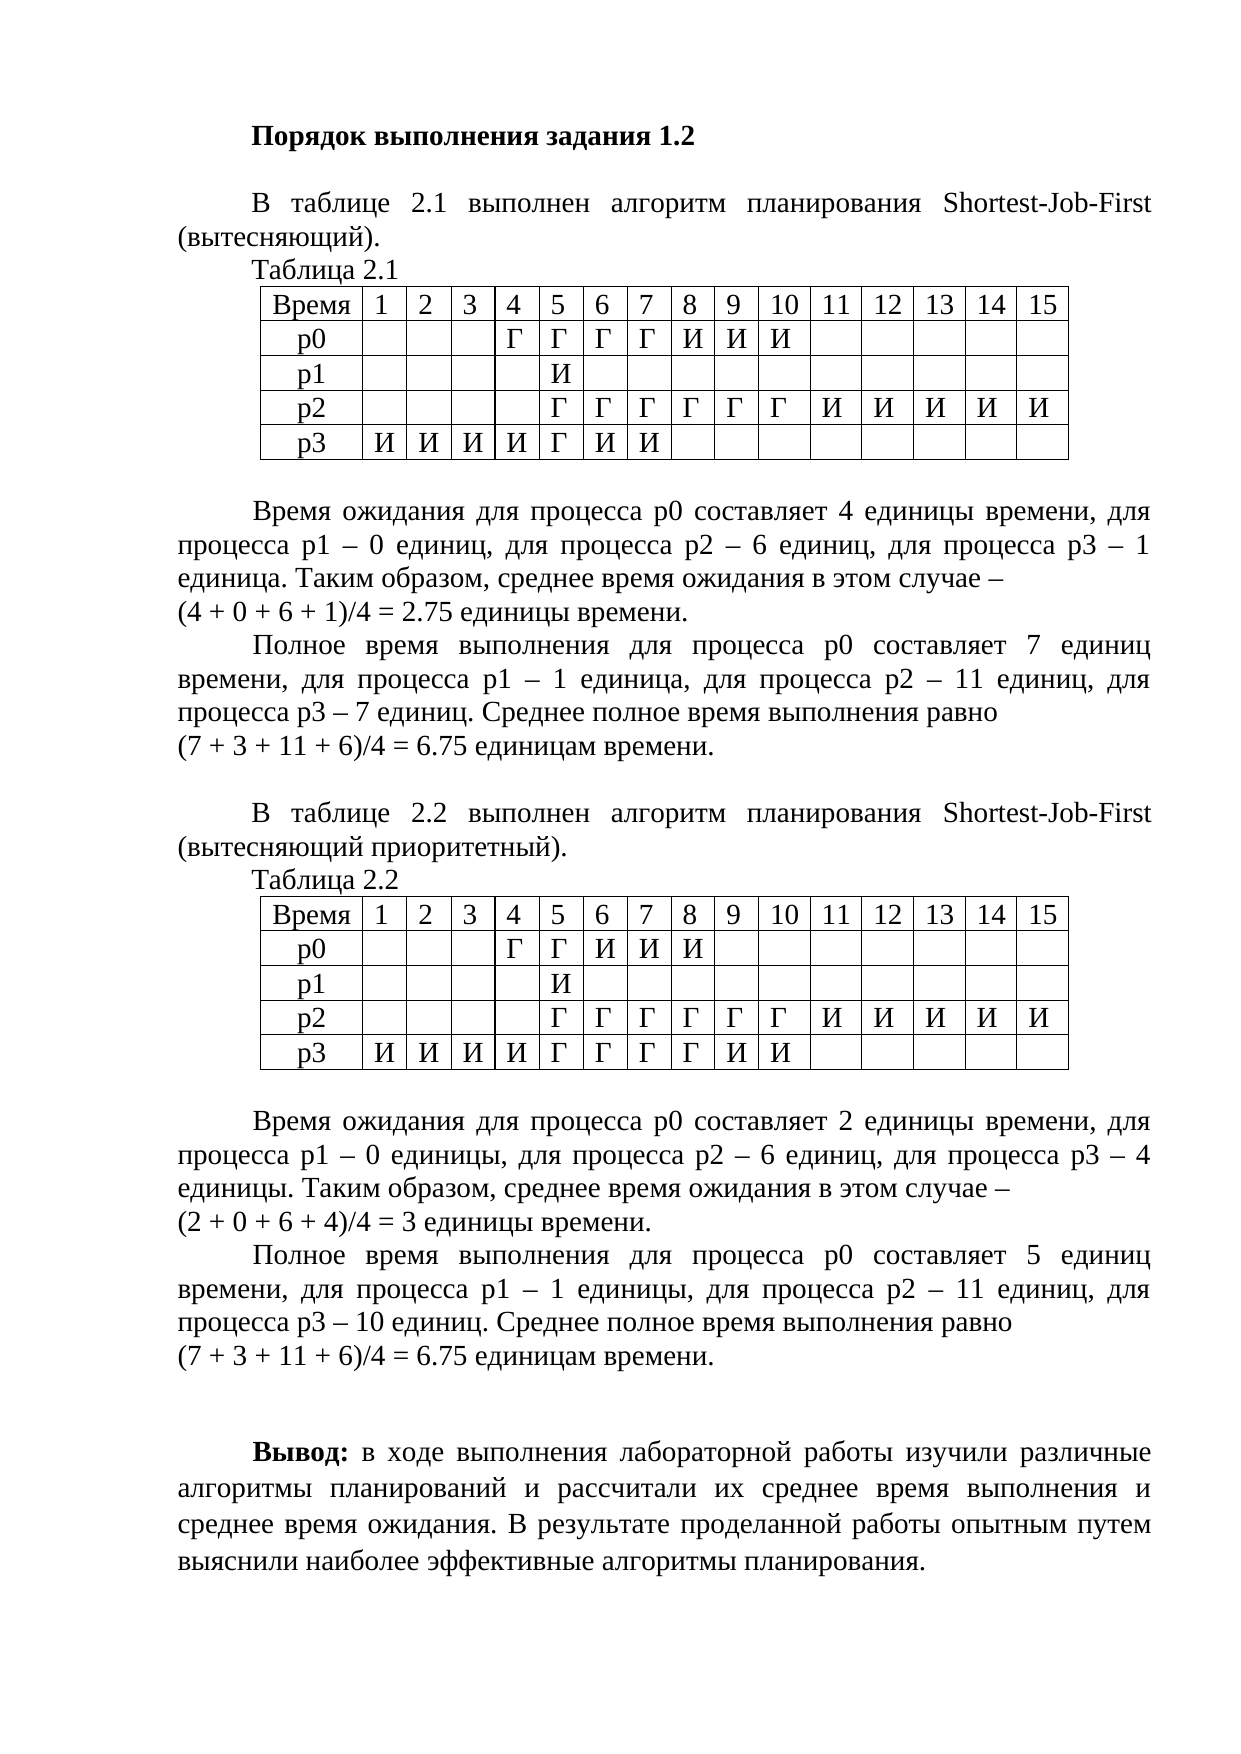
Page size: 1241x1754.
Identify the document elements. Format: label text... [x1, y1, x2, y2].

table_cell [363, 1001, 406, 1034]
table_cell [715, 356, 758, 389]
table_cell И [496, 1035, 539, 1069]
table_cell [363, 321, 406, 355]
table_cell [862, 321, 913, 355]
text (7 + 3 + 11 + 6)/4 = 6.75 единицам времени. [177, 728, 1152, 762]
table_cell [407, 391, 451, 424]
table_header 7 [628, 287, 671, 320]
table_cell [452, 356, 494, 389]
table_cell [811, 931, 861, 965]
table_cell Г [540, 931, 583, 965]
table_header Время [261, 897, 362, 930]
table_cell [914, 931, 965, 965]
table_cell [1017, 1035, 1068, 1069]
table_cell И [540, 966, 583, 999]
table_cell [452, 1001, 494, 1034]
table_cell [584, 966, 627, 999]
table_cell И [672, 931, 714, 965]
table_cell И [759, 321, 810, 355]
table_cell [811, 966, 861, 999]
table_cell [966, 931, 1016, 965]
table_cell [628, 966, 671, 999]
table_cell И [715, 1035, 758, 1069]
table_cell [672, 356, 714, 389]
table_header 1 [363, 287, 406, 320]
table_header 15 [1017, 287, 1068, 320]
table_cell [496, 391, 539, 424]
table_cell [407, 966, 451, 999]
table_cell p0 [261, 931, 362, 965]
table_header 14 [966, 287, 1016, 320]
table_cell И [628, 425, 671, 459]
table_cell [862, 931, 913, 965]
table_cell Г [715, 391, 758, 424]
table_cell [914, 321, 965, 355]
table_cell Г [672, 391, 714, 424]
table_header 13 [914, 287, 965, 320]
table_cell Г [496, 931, 539, 965]
text (7 + 3 + 11 + 6)/4 = 6.75 единицам времени. [177, 1338, 1152, 1372]
table_cell [672, 966, 714, 999]
table_cell И [811, 1001, 861, 1034]
table_cell И [966, 391, 1016, 424]
table_header 13 [914, 897, 965, 930]
table_header 6 [584, 897, 627, 930]
table_header 5 [540, 287, 583, 320]
table_cell [363, 391, 406, 424]
table_cell И [672, 321, 714, 355]
table_cell [496, 356, 539, 389]
table_cell Г [628, 1035, 671, 1069]
table_cell [811, 1035, 861, 1069]
table_cell Г [628, 1001, 671, 1034]
text (2 + 0 + 6 + 4)/4 = 3 единицы времени. [177, 1204, 1152, 1237]
table_cell [1017, 321, 1068, 355]
table_cell [672, 425, 714, 459]
table_cell [914, 1035, 965, 1069]
text В таблице 2.2 выполнен алгоритм планирования Shortest-Job-First (вытесняющий приоритетный). [177, 795, 1152, 862]
table_cell [363, 931, 406, 965]
table_header Время [261, 287, 362, 320]
table_cell И [759, 1035, 810, 1069]
table_cell [759, 356, 810, 389]
text (4 + 0 + 6 + 1)/4 = 2.75 единицы времени. [177, 594, 1152, 627]
text Порядок выполнения задания 1.2 [177, 118, 1152, 152]
text Вывод: в ходе выполнения лабораторной работы изучили различные алгоритмы планирований и рассчитали их среднее время выполнения и среднее время ожидания. В результате проделанной работы опытным путем выяснили наиболее эффективные алгоритмы планирования. [177, 1434, 1152, 1576]
table_cell И [966, 1001, 1016, 1034]
table_cell И [628, 931, 671, 965]
table_cell [759, 966, 810, 999]
table_header 4 [496, 287, 539, 320]
table_cell [584, 356, 627, 389]
table_cell [966, 356, 1016, 389]
table_header 10 [759, 897, 810, 930]
table_cell [1017, 356, 1068, 389]
text В таблице 2.1 выполнен алгоритм планирования Shortest-Job-First (вытесняющий). [177, 185, 1152, 252]
table_cell [862, 356, 913, 389]
table_cell [914, 425, 965, 459]
table_cell И [584, 931, 627, 965]
table_cell И [363, 1035, 406, 1069]
table_header 11 [811, 287, 861, 320]
table_cell [715, 931, 758, 965]
table_cell [363, 356, 406, 389]
table_cell [363, 966, 406, 999]
table_header 9 [715, 897, 758, 930]
table_header 9 [715, 287, 758, 320]
table_cell [407, 356, 451, 389]
table_header 2 [407, 287, 451, 320]
table_cell И [452, 425, 494, 459]
table_cell [715, 425, 758, 459]
table_cell p3 [261, 425, 362, 459]
table_cell Г [715, 1001, 758, 1034]
table_header 11 [811, 897, 861, 930]
table_cell [452, 391, 494, 424]
table_cell [914, 966, 965, 999]
table_header 6 [584, 287, 627, 320]
table_cell Г [628, 391, 671, 424]
table_cell И [862, 1001, 913, 1034]
table_cell И [1017, 391, 1068, 424]
table_cell [407, 321, 451, 355]
table_header 14 [966, 897, 1016, 930]
table_cell [759, 931, 810, 965]
table_cell [966, 425, 1016, 459]
table_header 1 [363, 897, 406, 930]
table_cell [628, 356, 671, 389]
table_cell Г [540, 425, 583, 459]
table_cell И [715, 321, 758, 355]
table_cell И [584, 425, 627, 459]
table_cell Г [496, 321, 539, 355]
table_cell Г [540, 1035, 583, 1069]
text Таблица 2.2 [177, 862, 1152, 896]
table_cell [407, 931, 451, 965]
table_cell Г [584, 321, 627, 355]
table_header 2 [407, 897, 451, 930]
table_header 12 [862, 897, 913, 930]
text Таблица 2.1 [177, 252, 1152, 286]
table_cell [452, 966, 494, 999]
table_cell [715, 966, 758, 999]
table_header 15 [1017, 897, 1068, 930]
table_cell [452, 931, 494, 965]
table_cell И [407, 1035, 451, 1069]
table_cell И [1017, 1001, 1068, 1034]
table_header 10 [759, 287, 810, 320]
table_header 3 [452, 287, 494, 320]
table_cell [1017, 425, 1068, 459]
table_cell [811, 356, 861, 389]
table_cell [966, 321, 1016, 355]
table_cell И [914, 391, 965, 424]
table_cell [407, 1001, 451, 1034]
table_cell И [363, 425, 406, 459]
table_cell p0 [261, 321, 362, 355]
text Время ожидания для процесса p0 составляет 4 единицы времени, для процесса p1 – 0 единиц, для процесса p2 – 6 единиц, для процесса p3 – 1 единица. Таким образом, среднее время ожидания в этом случае – [177, 493, 1152, 594]
text Время ожидания для процесса p0 составляет 2 единицы времени, для процесса p1 – 0 единицы, для процесса p2 – 6 единиц, для процесса p3 – 4 единицы. Таким образом, среднее время ожидания в этом случае – [177, 1103, 1152, 1204]
table_cell Г [540, 321, 583, 355]
table_cell Г [584, 391, 627, 424]
table_header 8 [672, 897, 714, 930]
text Полное время выполнения для процесса p0 составляет 5 единиц времени, для процесса p1 – 1 единицы, для процесса p2 – 11 единиц, для процесса p3 – 10 единиц. Среднее полное время выполнения равно [177, 1237, 1152, 1338]
table_cell Г [584, 1035, 627, 1069]
table_header 8 [672, 287, 714, 320]
table_header 12 [862, 287, 913, 320]
table_cell И [811, 391, 861, 424]
table_cell [496, 1001, 539, 1034]
table_cell Г [584, 1001, 627, 1034]
table_header 7 [628, 897, 671, 930]
table_cell Г [540, 1001, 583, 1034]
table_cell Г [672, 1001, 714, 1034]
table_cell [759, 425, 810, 459]
table_cell Г [759, 391, 810, 424]
table_cell И [496, 425, 539, 459]
table_cell Г [540, 391, 583, 424]
table_cell [862, 1035, 913, 1069]
table_header 4 [496, 897, 539, 930]
table_cell p2 [261, 391, 362, 424]
text Полное время выполнения для процесса p0 составляет 7 единиц времени, для процесса p1 – 1 единица, для процесса p2 – 11 единиц, для процесса p3 – 7 единиц. Среднее полное время выполнения равно [177, 627, 1152, 728]
table_cell [1017, 966, 1068, 999]
table_cell И [452, 1035, 494, 1069]
table_cell И [914, 1001, 965, 1034]
table_cell И [540, 356, 583, 389]
table_cell p2 [261, 1001, 362, 1034]
table_cell p1 [261, 966, 362, 999]
table_cell И [862, 391, 913, 424]
table_cell [452, 321, 494, 355]
table_cell Г [672, 1035, 714, 1069]
table_cell Г [759, 1001, 810, 1034]
table_cell И [407, 425, 451, 459]
table_cell [862, 966, 913, 999]
table_cell [966, 1035, 1016, 1069]
table_cell Г [628, 321, 671, 355]
table_cell p1 [261, 356, 362, 389]
table_cell [914, 356, 965, 389]
table_cell [811, 321, 861, 355]
table_cell [966, 966, 1016, 999]
table_cell [862, 425, 913, 459]
table_cell [496, 966, 539, 999]
table_header 3 [452, 897, 494, 930]
table_header 5 [540, 897, 583, 930]
table_cell [811, 425, 861, 459]
table_cell [1017, 931, 1068, 965]
table_cell p3 [261, 1035, 362, 1069]
